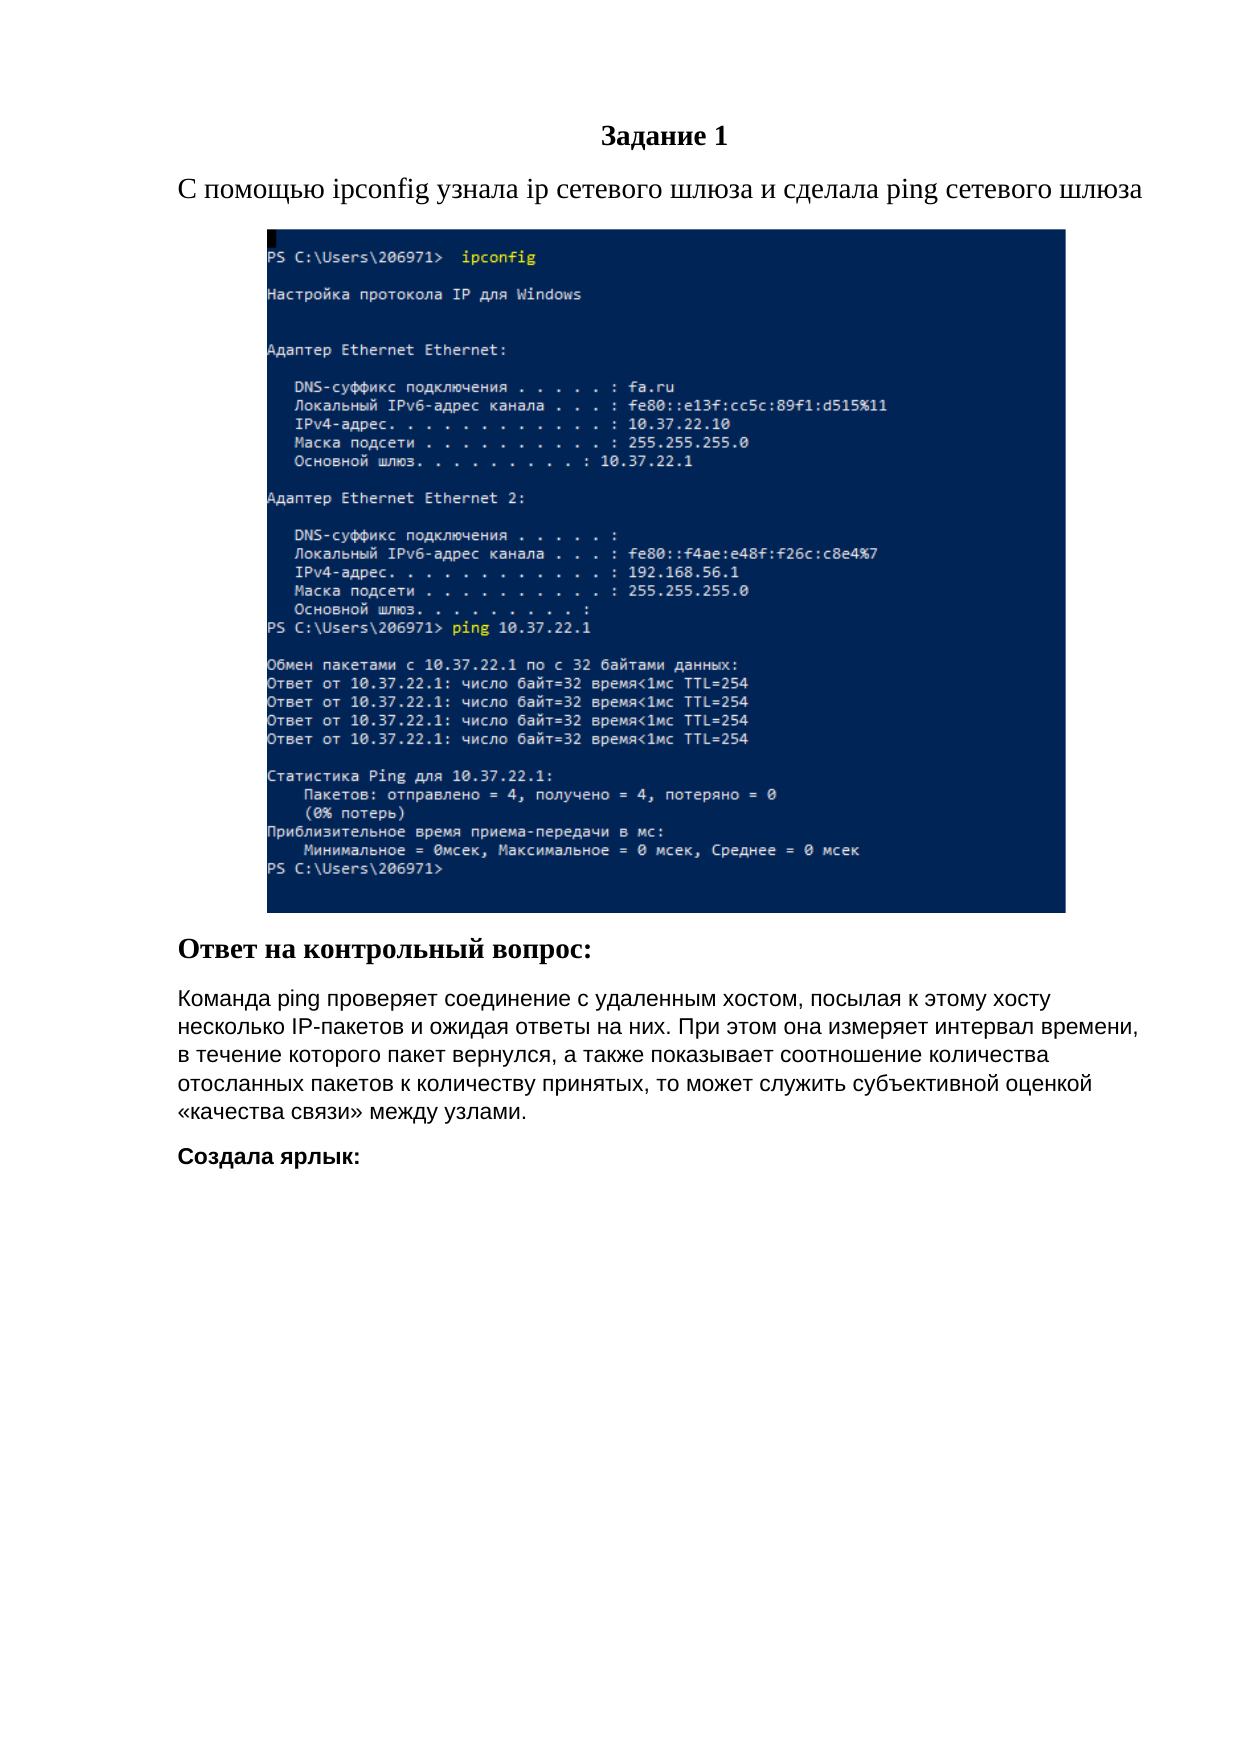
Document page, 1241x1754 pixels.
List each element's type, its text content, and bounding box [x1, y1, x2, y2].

text Ответ на контрольный вопрос: [177, 932, 1152, 965]
text С помощью ipconfig узнала ip сетевого шлюза и сделала ping сетевого шлюза [177, 171, 1152, 204]
picture [267, 223, 1066, 913]
text Команда ping проверяет соединение с удаленным хостом, посылая к этому хосту несколько IP-пакетов и ожидая ответы на них. При этом она измеряет интервал времени, в течение которого пакет вернулся, а также показывает соотношение количества отосланных пакетов к количеству принятых, то может служить субъективной оценкой «качества связи» между узлами. [177, 984, 1152, 1124]
text Задание 1 [177, 118, 1152, 152]
text Создала ярлык: [177, 1143, 1152, 1170]
